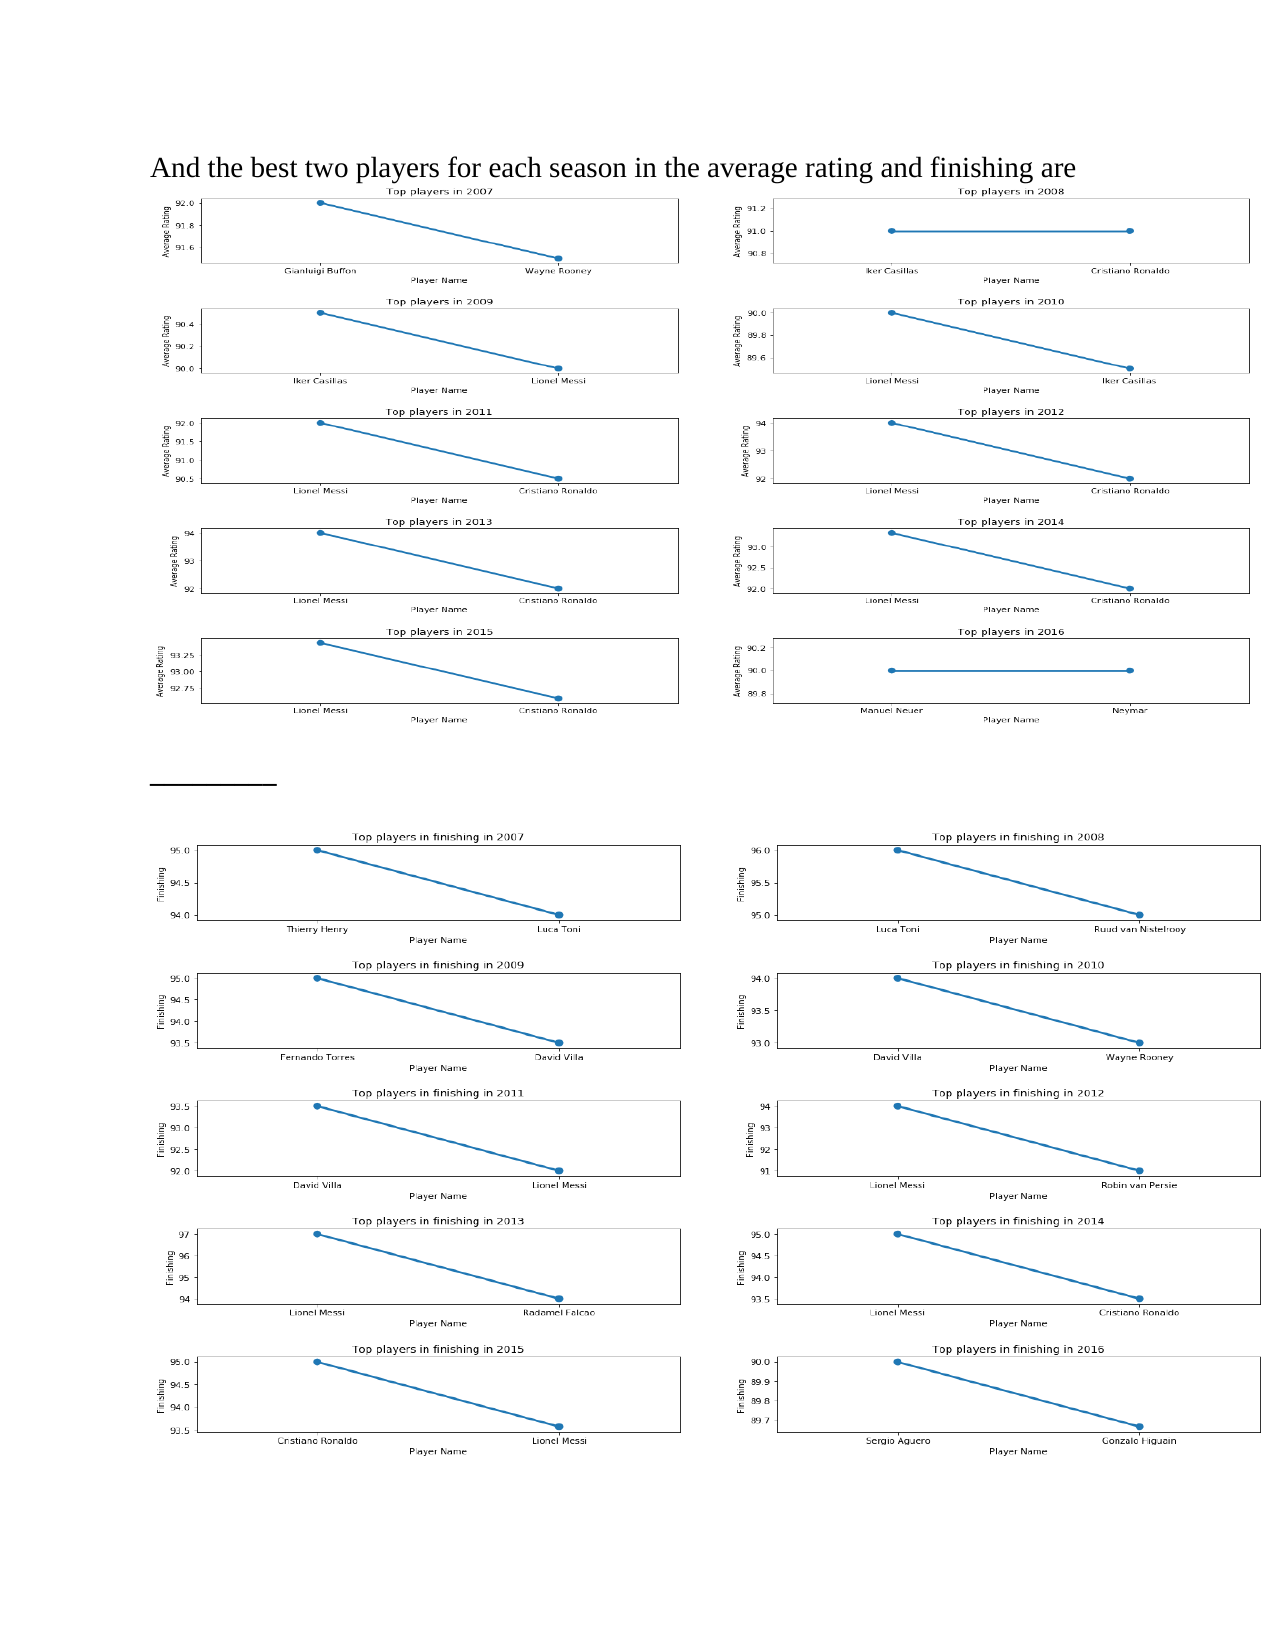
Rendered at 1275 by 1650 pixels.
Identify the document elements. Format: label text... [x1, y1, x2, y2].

picture [150, 827, 1266, 1461]
picture [150, 183, 1254, 728]
subtitle _________ [150, 756, 1125, 789]
subtitle And the best two players for each season in the average rating and finishing are [150, 150, 1125, 183]
